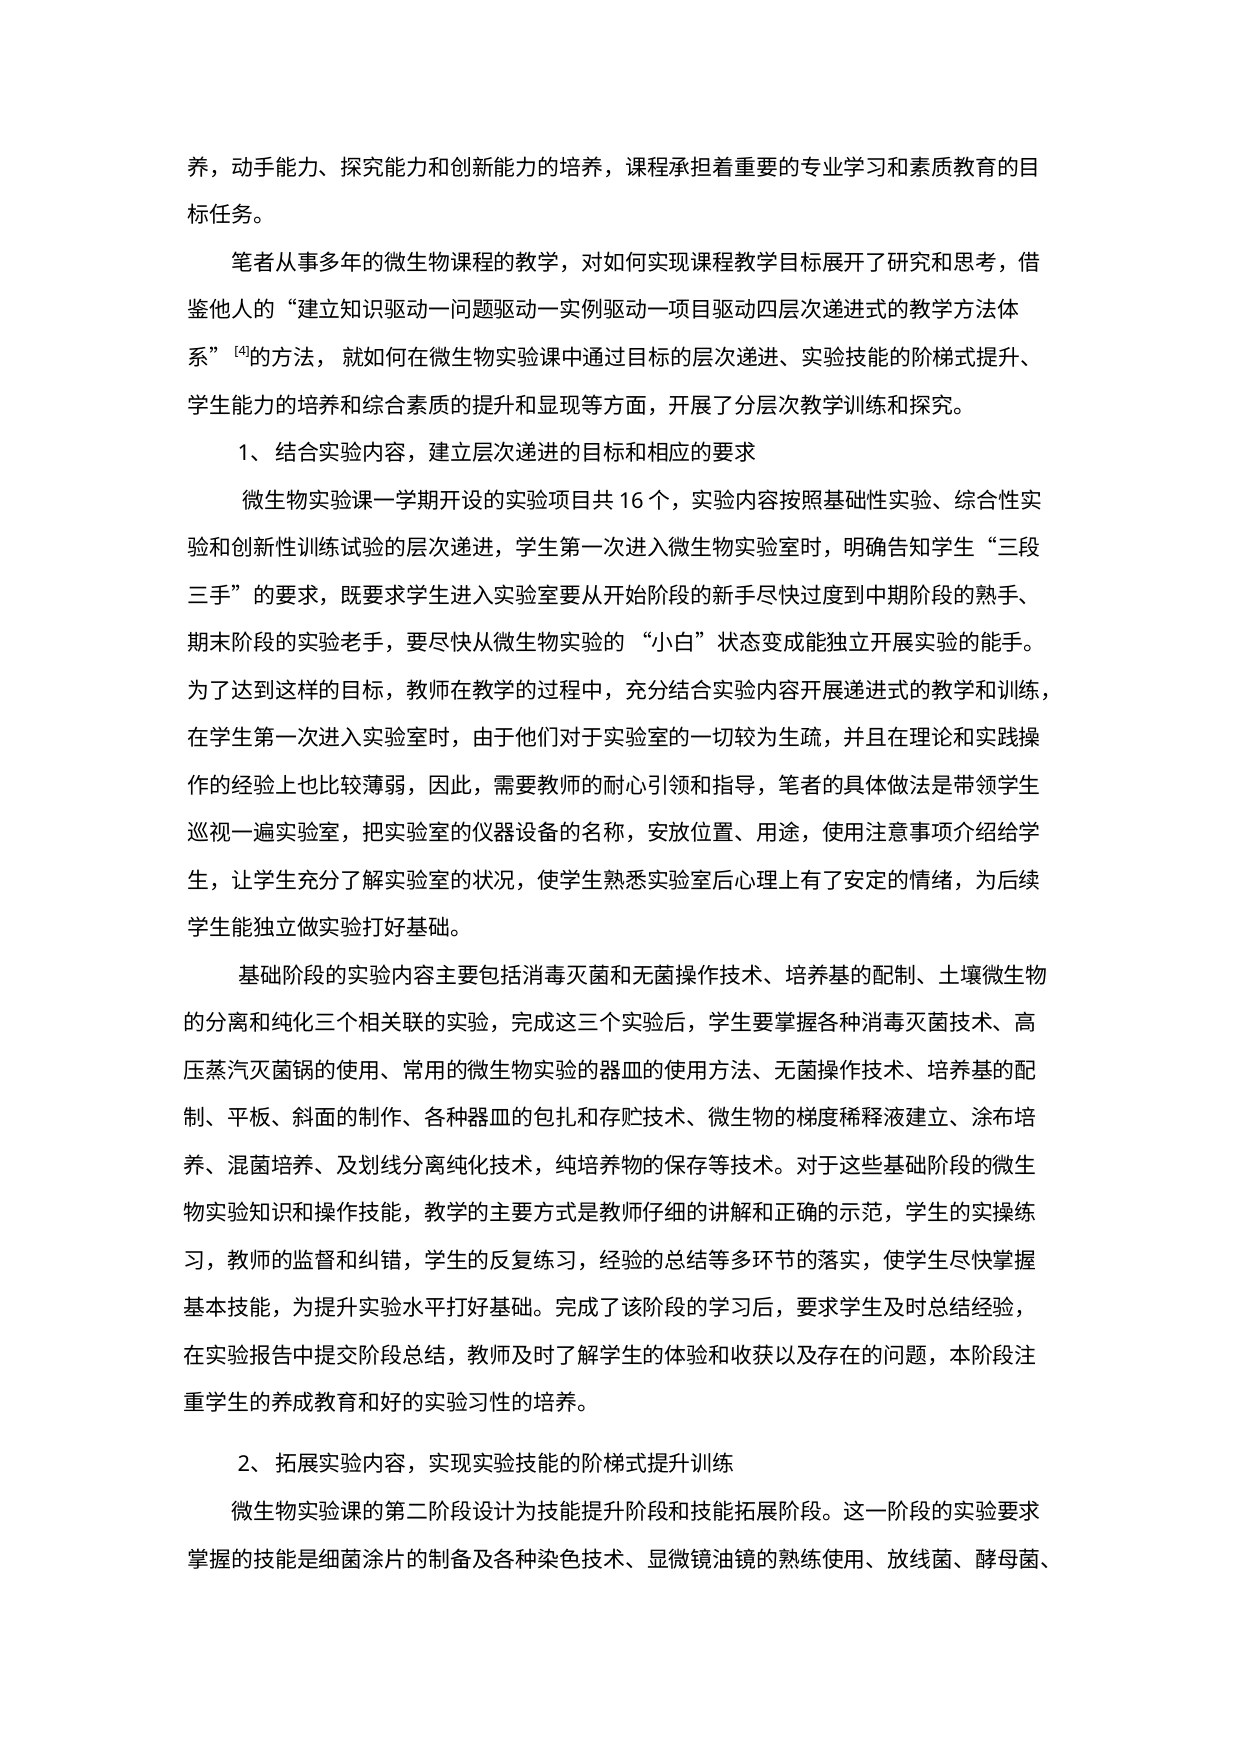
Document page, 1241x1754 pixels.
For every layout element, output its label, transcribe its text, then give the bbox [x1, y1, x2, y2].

list 结合实验内容，建立层次递进的目标和相应的要求 [237, 435, 1053, 467]
text 基础阶段的实验内容主要包括消毒灭菌和无菌操作技术、培养基的配制、土壤微生物的分离和纯化三个相关联的实验，完成这三个实验后，学生要掌握各种消毒灭菌技术、高压蒸汽灭菌锅的使用、常用的微生物实验的器皿的使用方法、无菌操作技术、培养基的配制、平板、斜面的制作、各种器皿的包扎和存贮技术、微生物的梯度稀释液建立、涂布培养、混菌培养、及划线分离纯化技术，纯培养物的保存等技术。对于这些基础阶段的微生物实验知识和操作技能，教学的主要方式是教师仔细的讲解和正确的示范，学生的实操练习，教师的监督和纠错，学生的反复练习，经验的总结等多环节的落实，使学生尽快掌握基本技能，为提升实验水平打好基础。完成了该阶段的学习后，要求学生及时总结经验，在实验报告中提交阶段总结，教师及时了解学生的体验和收获以及存在的问题，本阶段注重学生的养成教育和好的实验习性的培养。 [183, 958, 1053, 1417]
text 笔者从事多年的微生物课程的教学，对如何实现课程教学目标展开了研究和思考，借鉴他人的“建立知识驱动一问题驱动一实例驱动一项目驱动四层次递进式的教学方法体系” [4]的方法， 就如何在微生物实验课中通过目标的层次递进、实验技能的阶梯式提升、学生能力的培养和综合素质的提升和显现等方面，开展了分层次教学训练和探究。 [187, 245, 1053, 419]
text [187, 1481, 1053, 1577]
list 微生物实验课一学期开设的实验项目共16个，实验内容按照基础性实验、综合性实验和创新性训练试验的层次递进，学生第一次进入微生物实验室时，明确告知学生“三段三手”的要求，既要求学生进入实验室要从开始阶段的新手尽快过度到中期阶段的熟手、期末阶段的实验老手，要尽快从微生物实验的 “小白”状态变成能独立开展实验的能手。为了达到这样的目标，教师在教学的过程中，充分结合实验内容开展递进式的教学和训练，在学生第一次进入实验室时，由于他们对于实验室的一切较为生疏，并且在理论和实践操作的经验上也比较薄弱，因此，需要教师的耐心引领和指导，笔者的具体做法是带领学生巡视一遍实验室，把实验室的仪器设备的名称，安放位置、用途，使用注意事项介绍给学生，让学生充分了解实验室的状况，使学生熟悉实验室后心理上有了安定的情绪，为后续学生能独立做实验打好基础。 [187, 483, 1053, 942]
list 拓展实验内容，实现实验技能的阶梯式提升训练 [237, 1433, 1053, 1481]
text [187, 150, 1053, 229]
